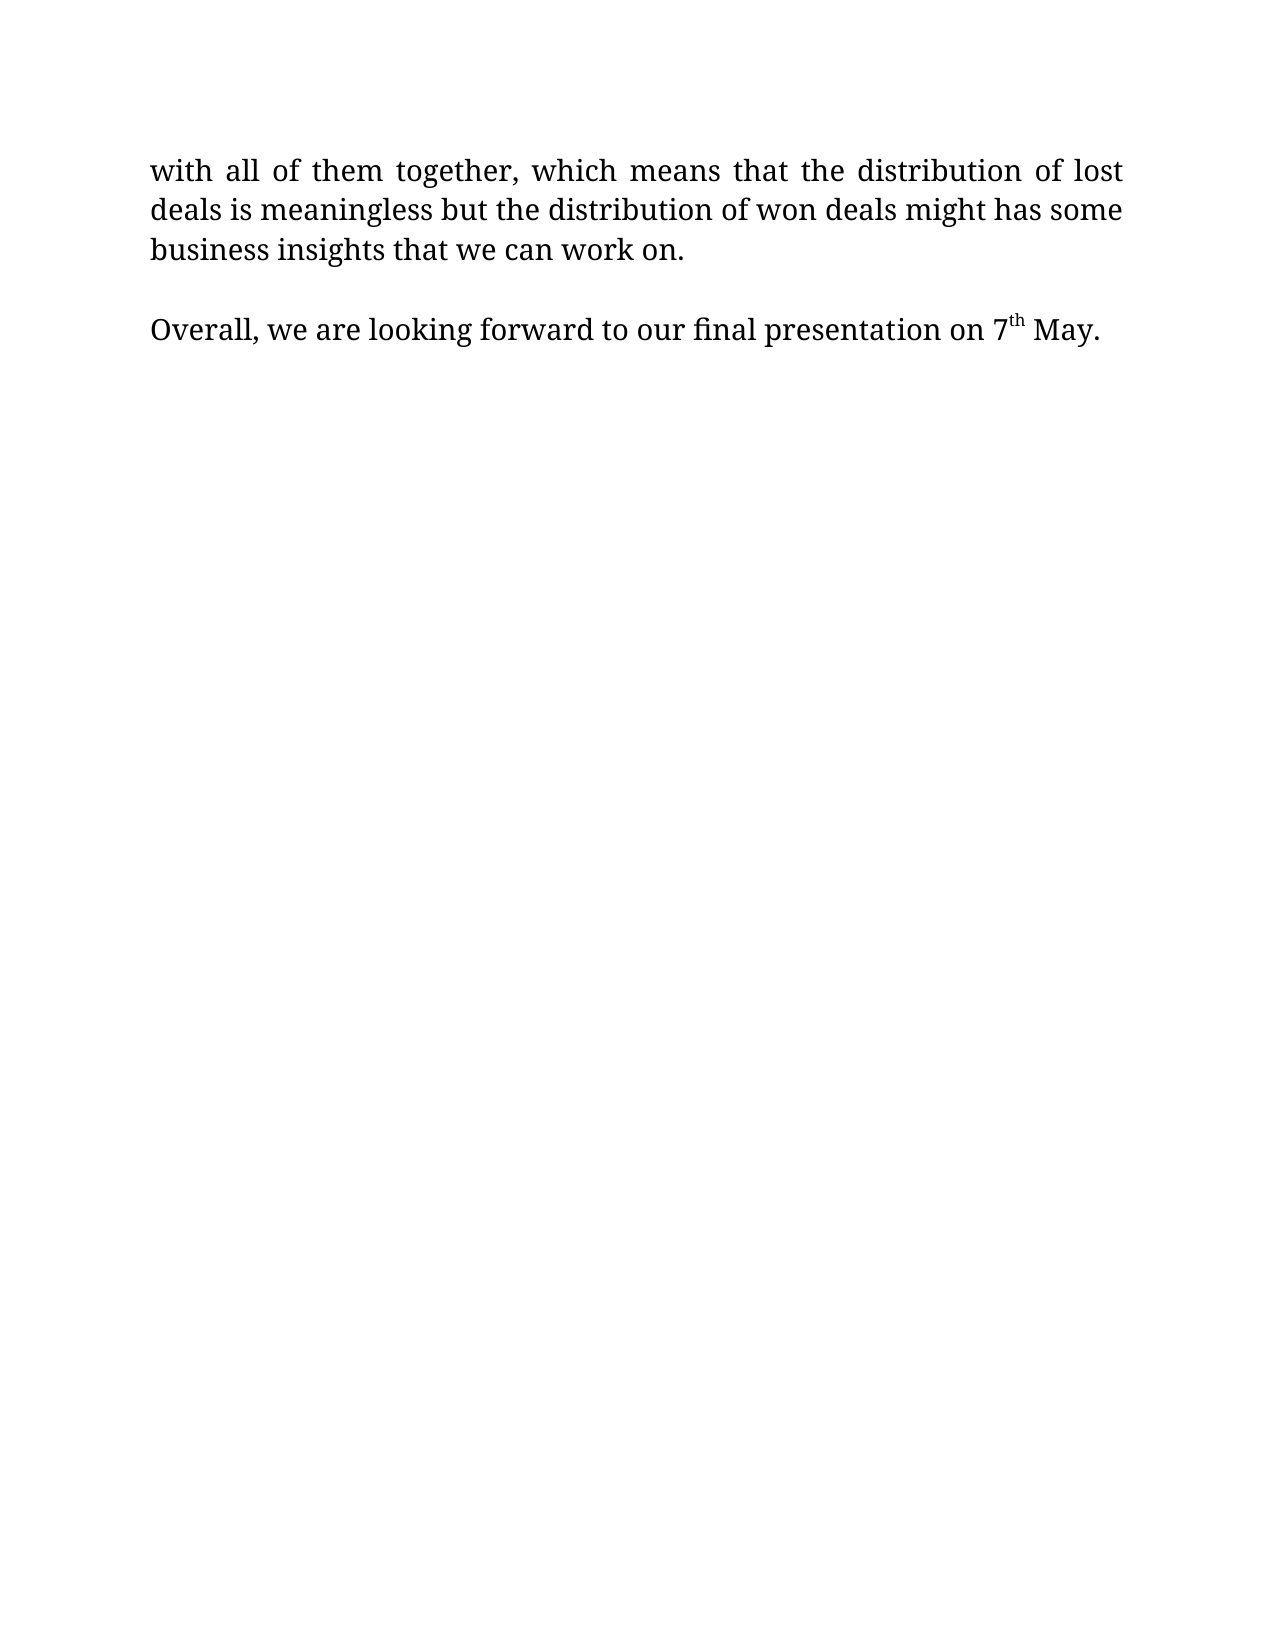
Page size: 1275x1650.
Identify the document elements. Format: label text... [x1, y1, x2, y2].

text Overall, we are looking forward to our final presentation on 7th May. [150, 309, 1125, 348]
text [150, 150, 1125, 269]
